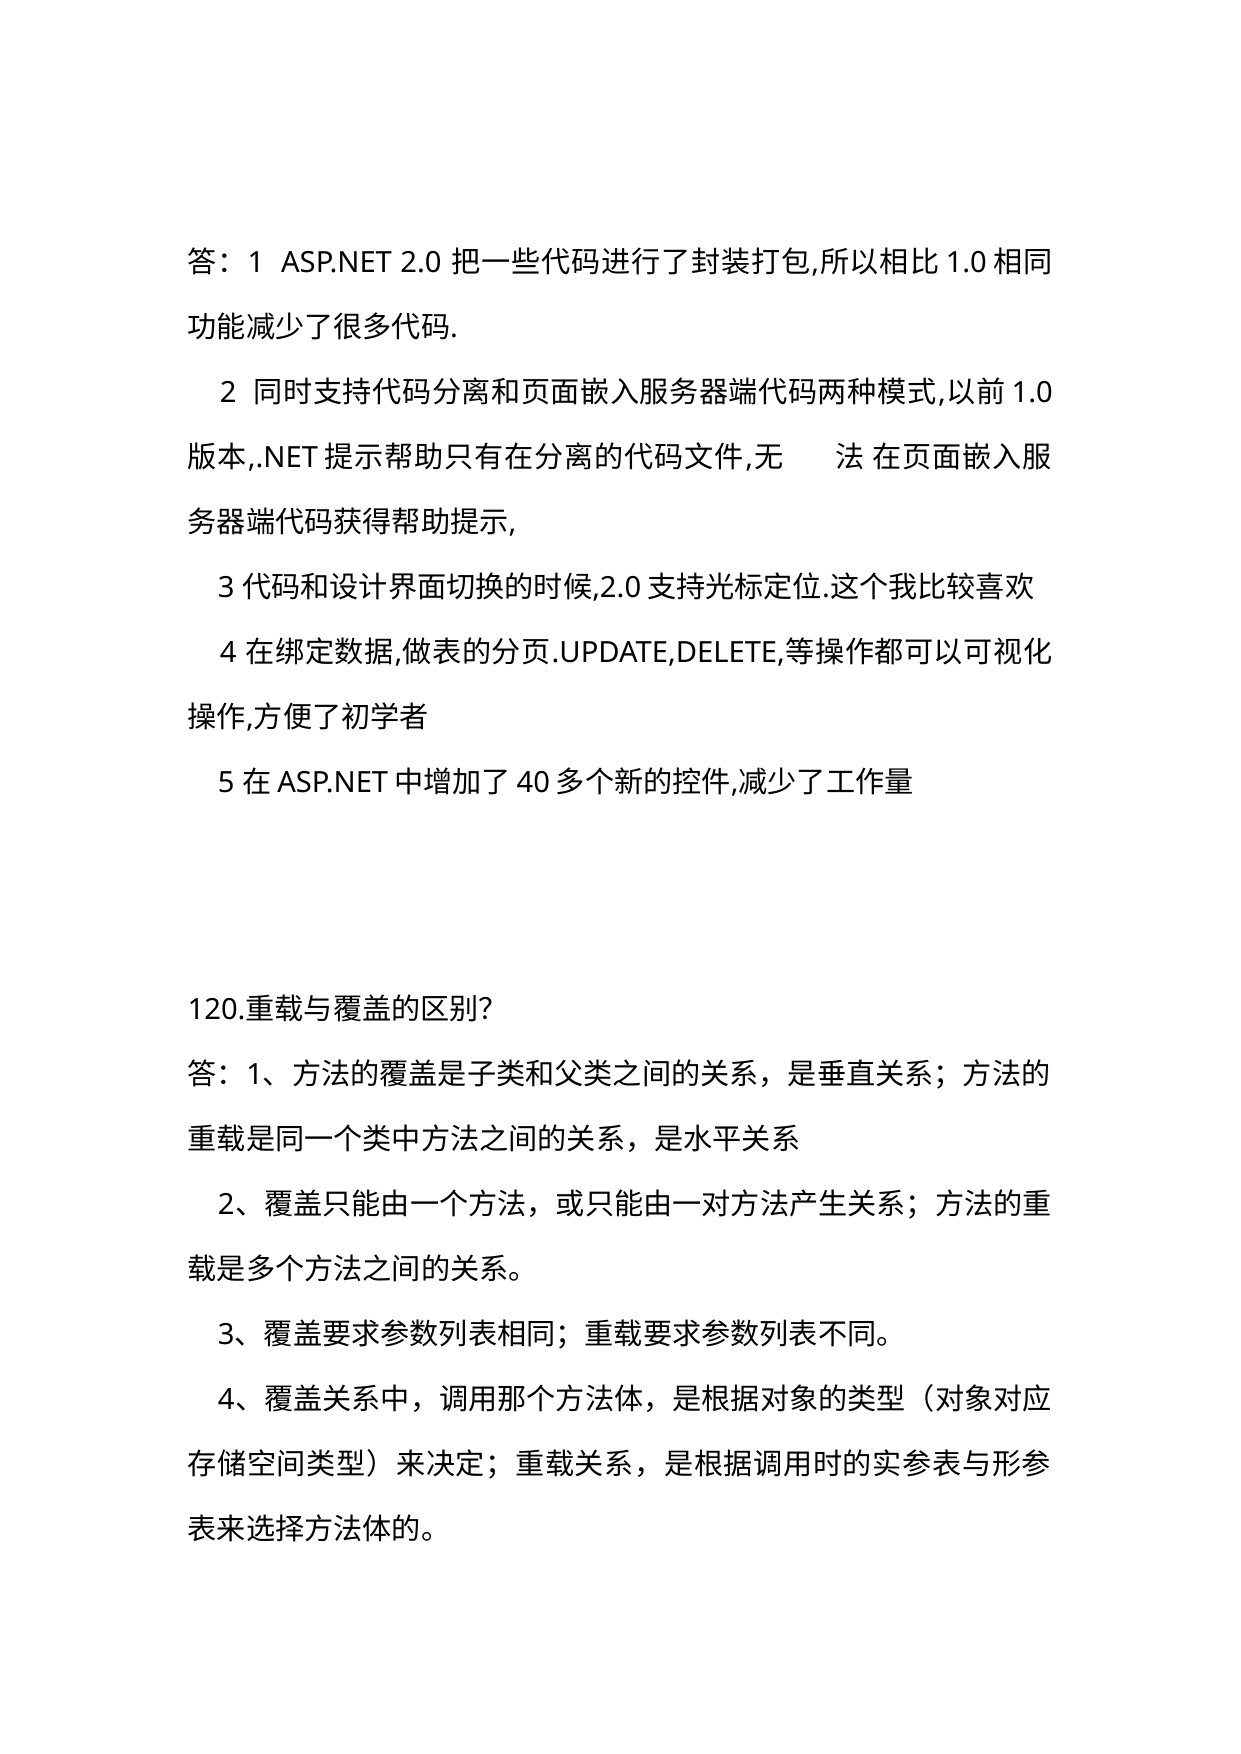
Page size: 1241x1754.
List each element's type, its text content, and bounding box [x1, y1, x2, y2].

text 5 在ASP.NET中增加了40多个新的控件,减少了工作量 [187, 747, 1053, 812]
text 4、覆盖关系中，调用那个方法体，是根据对象的类型（对象对应存储空间类型）来决定；重载关系，是根据调用时的实参表与形参表来选择方法体的。 [187, 1364, 1053, 1559]
text 3 代码和设计界面切换的时候,2.0支持光标定位.这个我比较喜欢 [187, 552, 1053, 617]
text 3、覆盖要求参数列表相同；重载要求参数列表不同。 [187, 1299, 1053, 1364]
text 4 在绑定数据,做表的分页.UPDATE,DELETE,等操作都可以可视化操作,方便了初学者 [187, 617, 1053, 747]
text 2、覆盖只能由一个方法，或只能由一对方法产生关系；方法的重载是多个方法之间的关系。 [187, 1169, 1053, 1299]
text 120.重载与覆盖的区别？ [187, 974, 1053, 1039]
text 答：1 ASP.NET 2.0 把一些代码进行了封装打包,所以相比1.0相同功能减少了很多代码. [187, 227, 1053, 357]
text 2 同时支持代码分离和页面嵌入服务器端代码两种模式,以前1.0版本,.NET提示帮助只有在分离的代码文件,无 法 在页面嵌入服务器端代码获得帮助提示, [187, 357, 1053, 552]
text 答：1、方法的覆盖是子类和父类之间的关系，是垂直关系；方法的重载是同一个类中方法之间的关系，是水平关系 [187, 1039, 1053, 1169]
